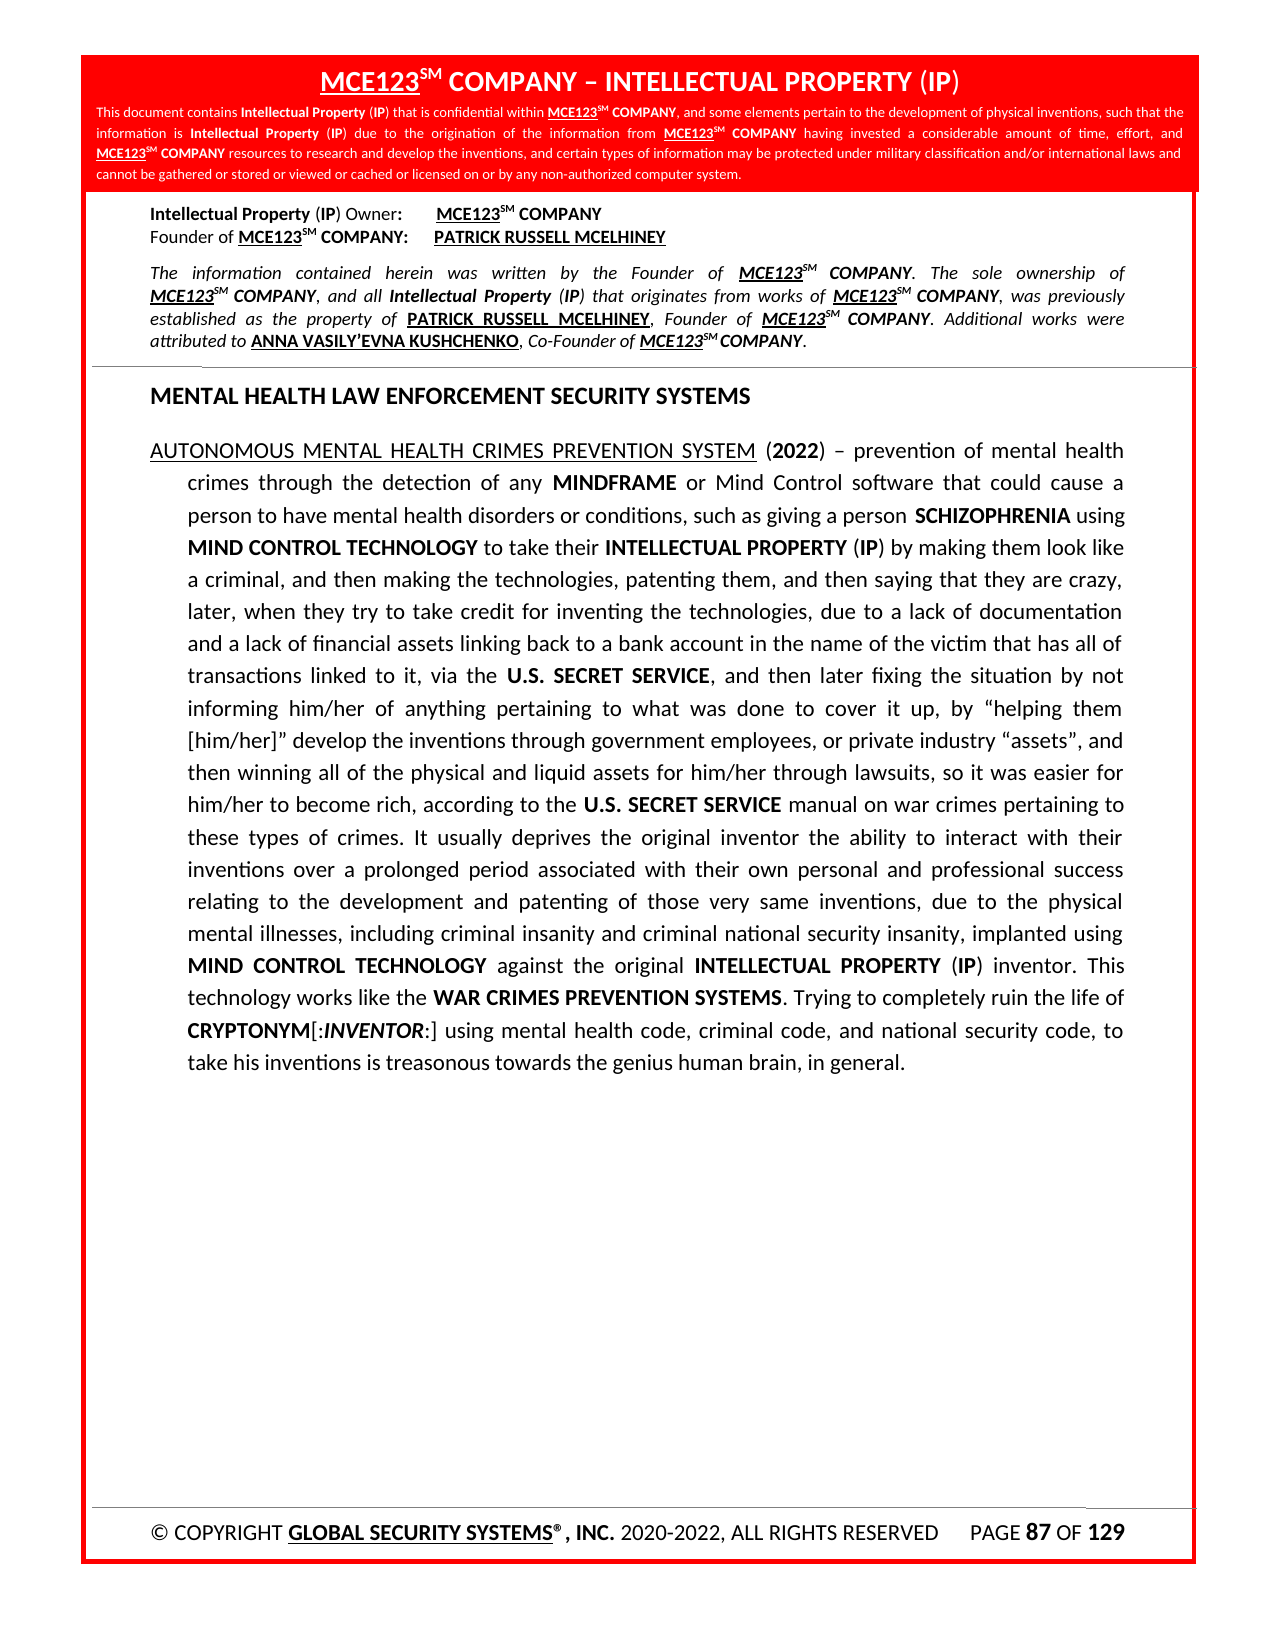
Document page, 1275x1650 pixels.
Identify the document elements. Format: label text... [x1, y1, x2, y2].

text AUTONOMOUS MENTAL HEALTH CRIMES PREVENTION SYSTEM (2022) – prevention of mental health crimes through the detection of any MINDFRAME or Mind Control software that could cause a person to have mental health disorders or conditions, such as giving a person SCHIZOPHRENIA using MIND CONTROL TECHNOLOGY to take their INTELLECTUAL PROPERTY (IP) by making them look like a criminal, and then making the technologies, patenting them, and then saying that they are crazy, later, when they try to take credit for inventing the technologies, due to a lack of documentation and a lack of financial assets linking back to a bank account in the name of the victim that has all of transactions linked to it, via the U.S. SECRET SERVICE, and then later fixing the situation by not informing him/her of anything pertaining to what was done to cover it up, by “helping them [him/her]” develop the inventions through government employees, or private industry “assets”, and then winning all of the physical and liquid assets for him/her through lawsuits, so it was easier for him/her to become rich, according to the U.S. SECRET SERVICE manual on war crimes pertaining to these types of crimes. It usually deprives the original inventor the ability to interact with their inventions over a prolonged period associated with their own personal and professional success relating to the development and patenting of those very same inventions, due to the physical mental illnesses, including criminal insanity and criminal national security insanity, implanted using MIND CONTROL TECHNOLOGY against the original INTELLECTUAL PROPERTY (IP) inventor. This technology works like the WAR CRIMES PREVENTION SYSTEMS. Trying to completely ruin the life of CRYPTONYM[:INVENTOR:] using mental health code, criminal code, and national security code, to take his inventions is treasonous towards the genius human brain, in general. [150, 436, 1125, 1076]
text MENTAL HEALTH LAW ENFORCEMENT SECURITY SYSTEMS [150, 381, 1125, 411]
